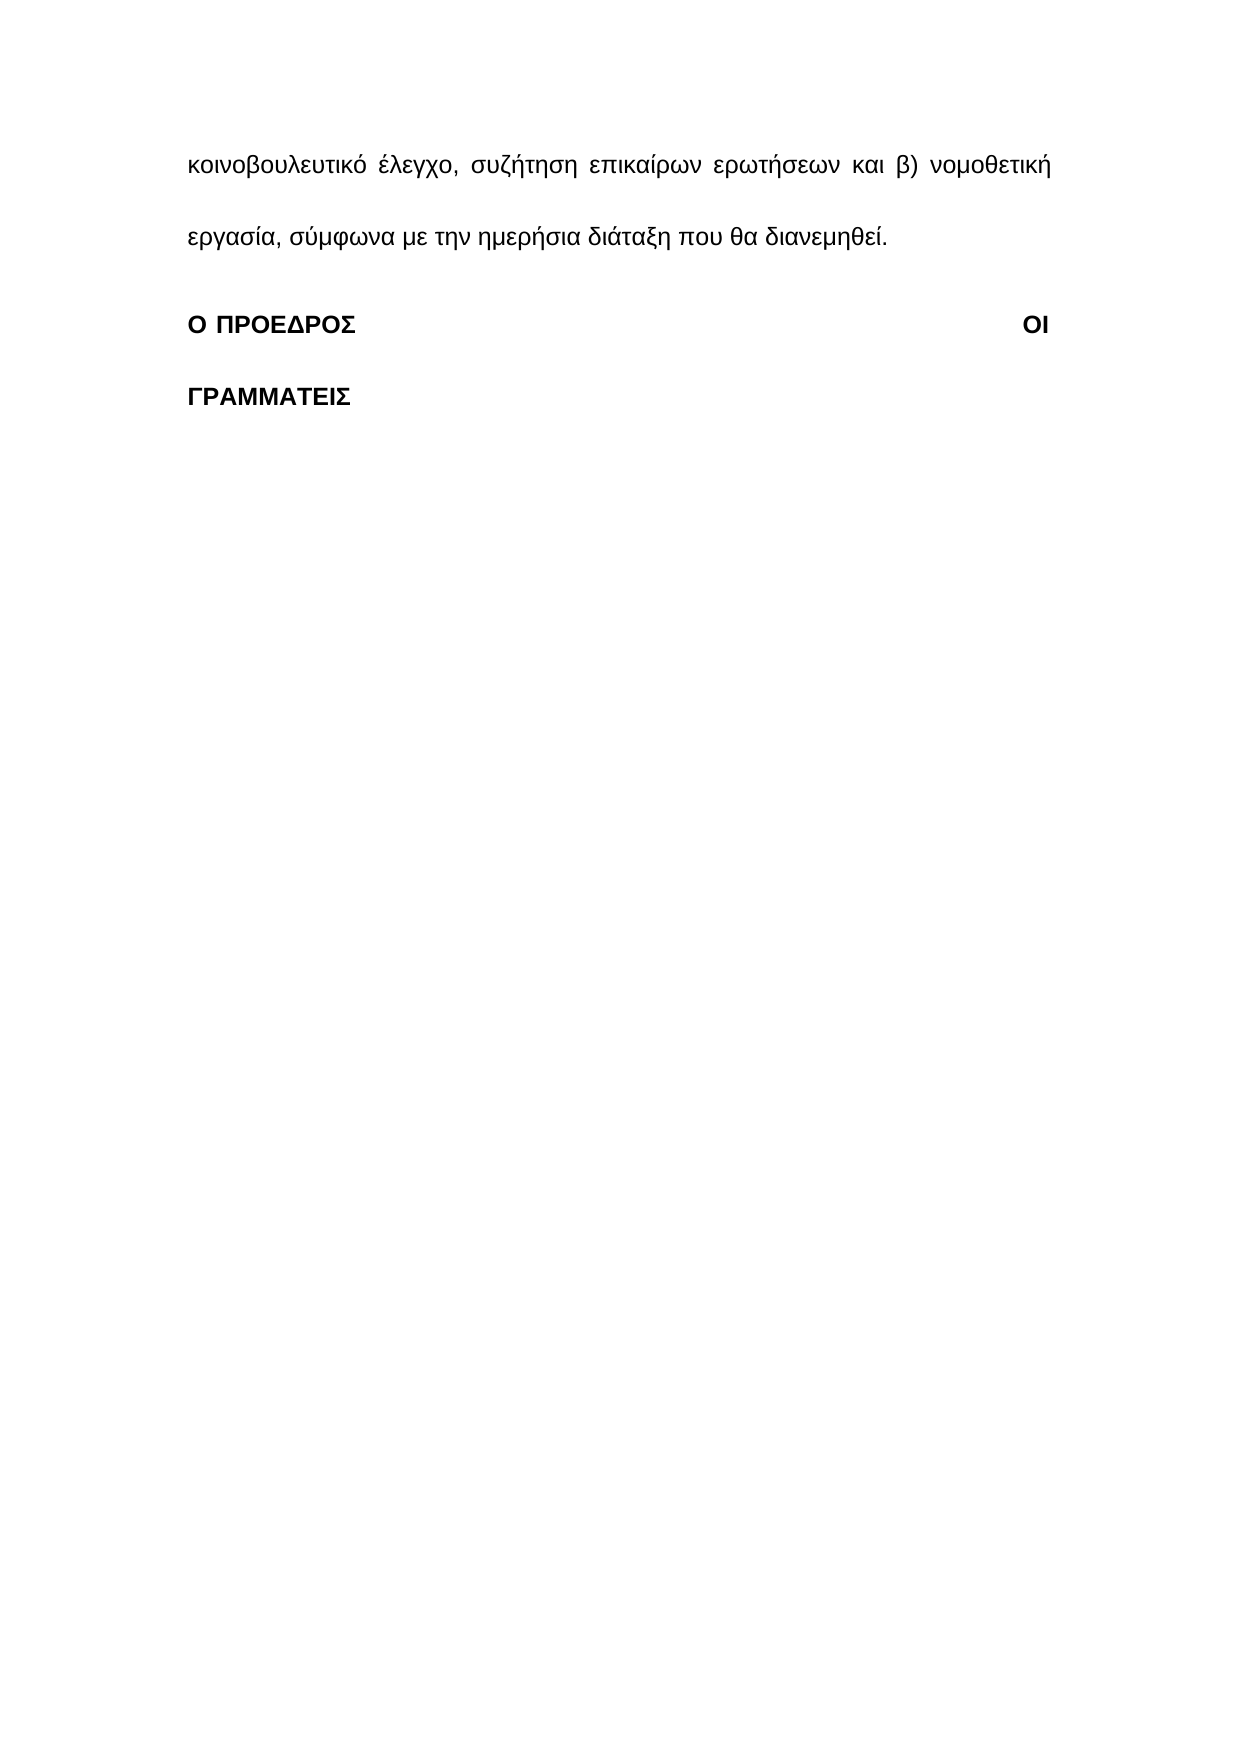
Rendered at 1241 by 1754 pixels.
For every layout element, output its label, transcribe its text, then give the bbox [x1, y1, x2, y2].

text Ο ΠΡΟΕΔΡΟΣ ΟΙ ΓΡΑΜΜΑΤΕΙΣ [187, 310, 1053, 411]
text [187, 150, 1053, 251]
